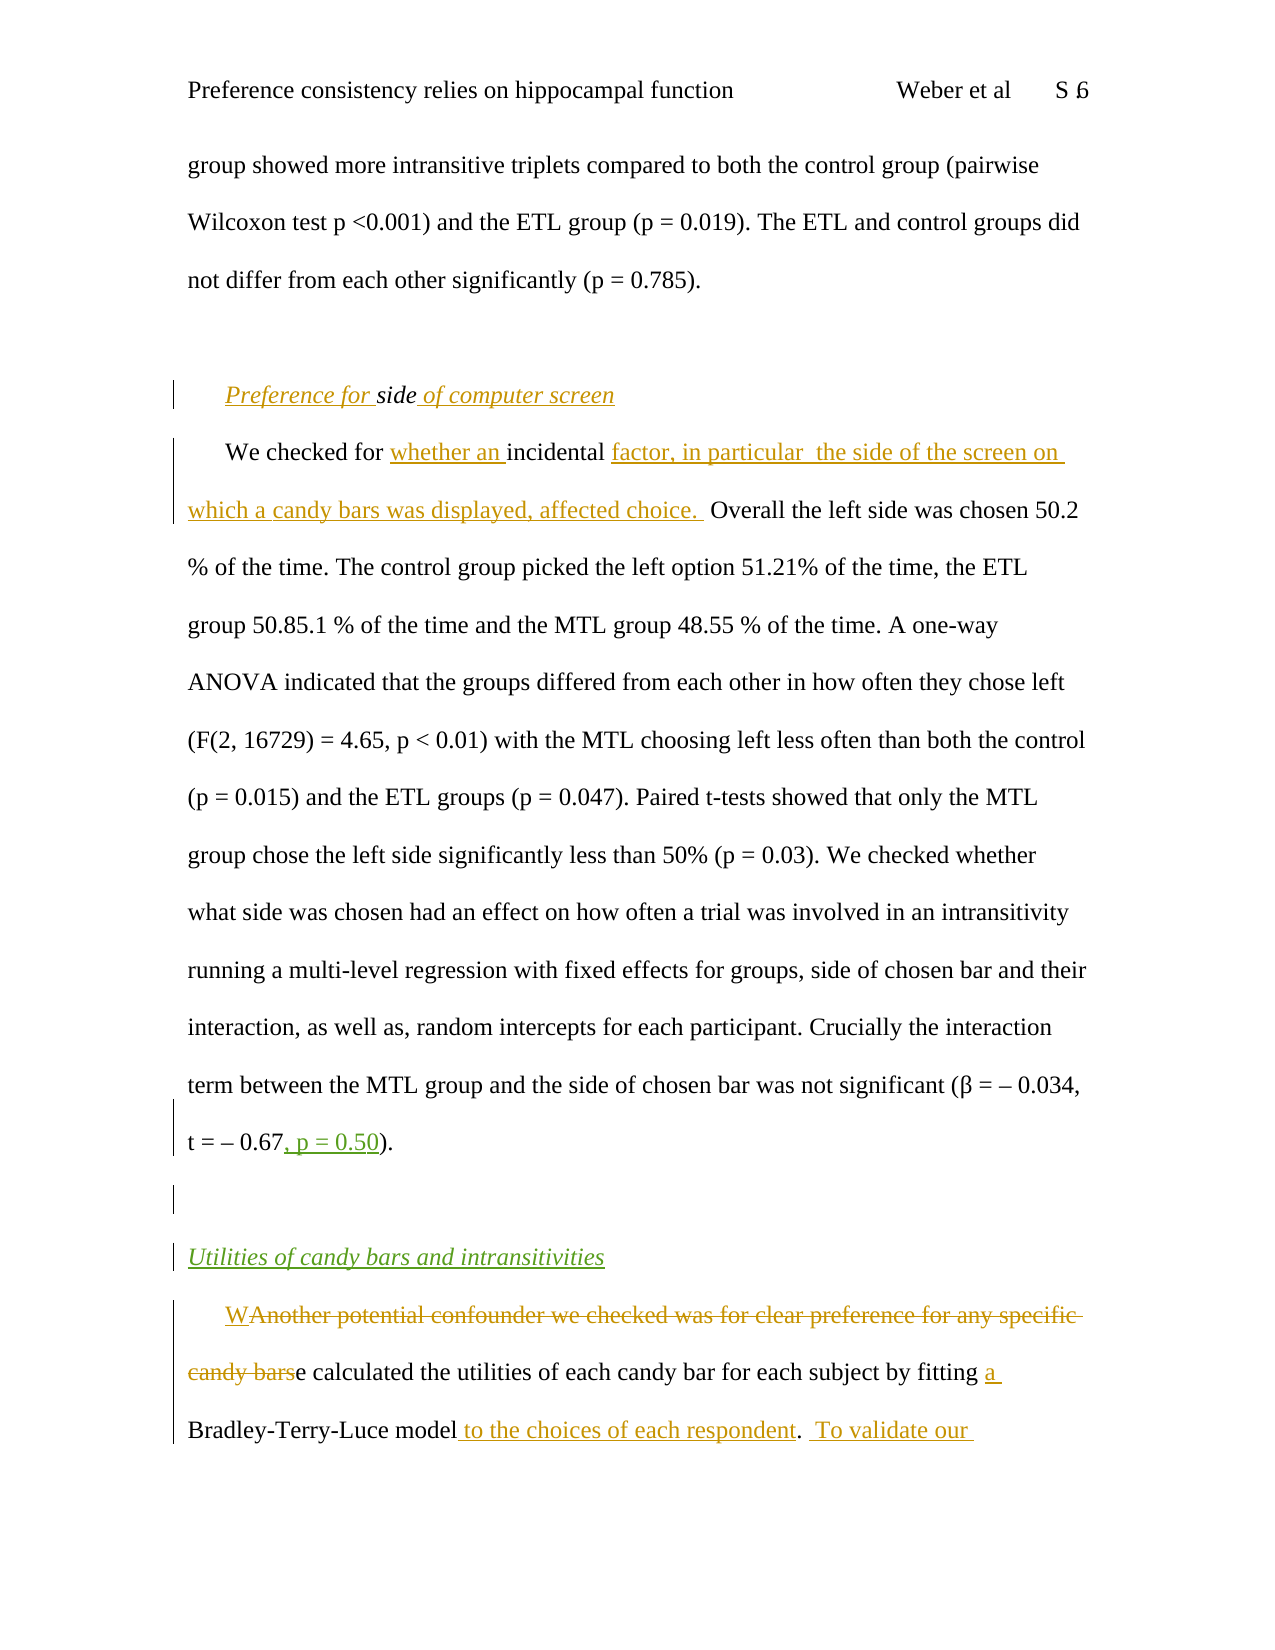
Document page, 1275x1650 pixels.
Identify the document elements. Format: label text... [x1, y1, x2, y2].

text side [187, 380, 1087, 409]
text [187, 1300, 1087, 1444]
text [187, 150, 1087, 294]
text We checked for incidental Overall the left side was chosen 50.2 % of the time. The control group picked the left option 51.21% of the time, the ETL group 50.85.1 % of the time and the MTL group 48.55 % of the time. A one-way ANOVA indicated that the groups differed from each other in how often they chose left (F(2, 16729) = 4.65, p < 0.01) with the MTL choosing left less often than both the control (p = 0.015) and the ETL groups (p = 0.047). Paired t-tests showed that only the MTL group chose the left side significantly less than 50% (p = 0.03). We checked whether what side was chosen had an effect on how often a trial was involved in an intransitivity running a multi-level regression with fixed effects for groups, side of chosen bar and their interaction, as well as, random intercepts for each participant. Crucially the interaction term between the MTL group and the side of chosen bar was not significant (β = – 0.034, t = – 0.67). [187, 437, 1087, 1156]
